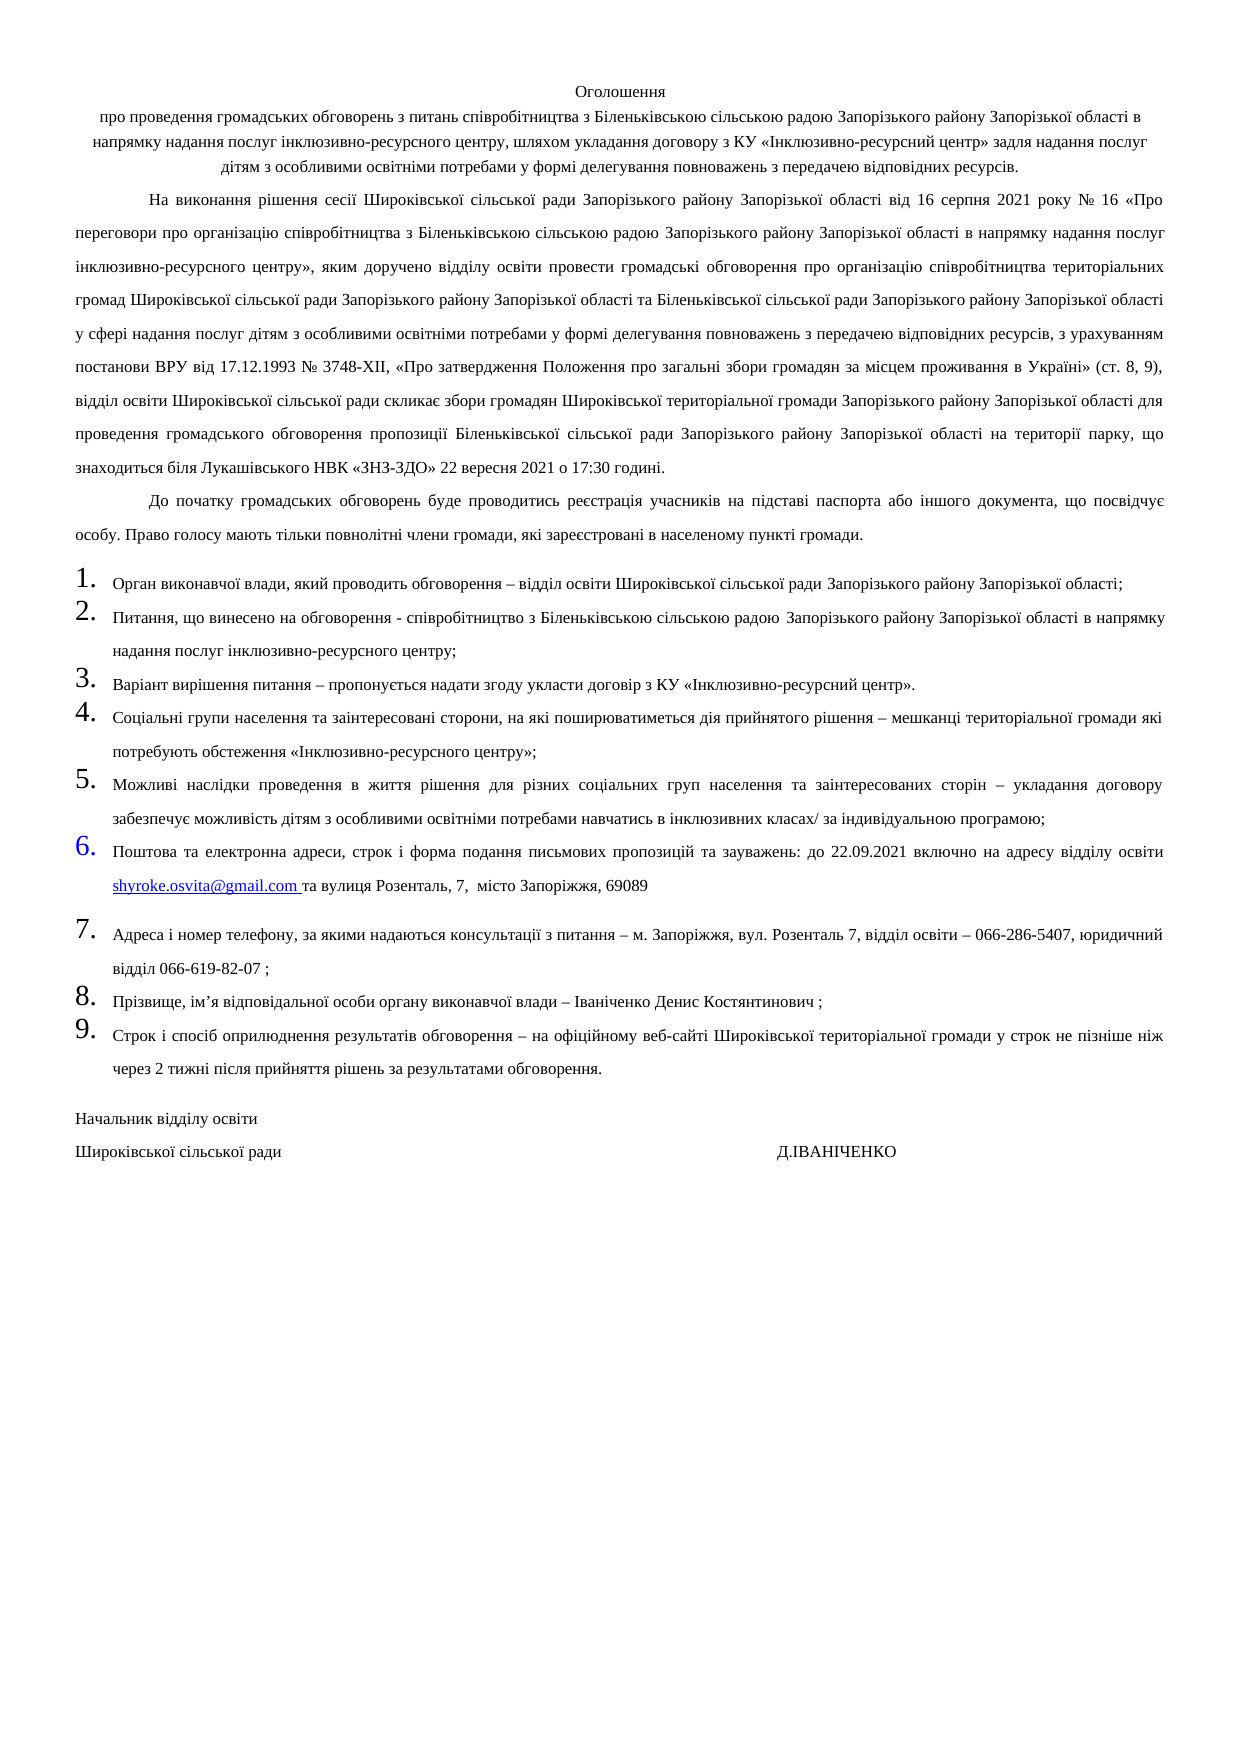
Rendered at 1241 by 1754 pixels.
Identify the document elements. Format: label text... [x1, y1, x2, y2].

list Можливі наслідки проведення в життя рішення для різних соціальних груп населення та заінтересованих сторін – укладання договору забезпечує можливість дітям з особливими освітніми потребами навчатись в інклюзивних класах/ за індивідуальною програмою; [75, 761, 1165, 828]
text Начальник відділу освіти [75, 1094, 1165, 1128]
list Прізвище, ім’я відповідальної особи органу виконавчої влади – Іваніченко Денис Костянтинович ; [75, 978, 1165, 1011]
list Поштова та електронна адреси, строк і форма подання письмових пропозицій та зауважень: до 22.09.2021 включно на адресу відділу освіти shyroke.osvita@gmail.com та вулиця Розенталь, 7, місто Запоріжжя, 69089 [75, 828, 1165, 895]
list Адреса і номер телефону, за якими надаються консультації з питання – м. Запоріжжя, вул. Розенталь 7, відділ освіти – 066-286-5407, юридичний відділ 066-619-82-07 ; [75, 911, 1165, 978]
text Широківської сільської ради Д.ІВАНІЧЕНКО [75, 1128, 1165, 1161]
list Орган виконавчої влади, який проводить обговорення – відділ освіти Широківської сільської ради Запорізького району Запорізької області; [75, 560, 1165, 593]
list Варіант вирішення питання – пропонується надати згоду укласти договір з КУ «Інклюзивно-ресурсний центр». [75, 660, 1165, 694]
text Оголошення [75, 75, 1165, 100]
text До початку громадських обговорень буде проводитись реєстрація учасників на підставі паспорта або іншого документа, що посвідчує особу. Право голосу мають тільки повнолітні члени громади, які зареєстровані в населеному пункті громади. [75, 477, 1165, 544]
list Питання, що винесено на обговорення - співробітництво з Біленьківською сільською радою Запорізького району Запорізької області в напрямку надання послуг інклюзивно-ресурсного центру; [75, 593, 1165, 660]
list Строк і спосіб оприлюднення результатів обговорення – на офіційному веб-сайті Широківської територіальної громади у строк не пізніше ніж через 2 тижні після прийняття рішень за результатами обговорення. [75, 1011, 1165, 1078]
list Соціальні групи населення та заінтересовані сторони, на які поширюватиметься дія прийнятого рішення – мешканці територіальної громади які потребують обстеження «Інклюзивно-ресурсного центру»; [75, 694, 1165, 761]
text На виконання рішення сесії Широківської сільської ради Запорізького району Запорізької області від 16 серпня 2021 року № 16 «Про переговори про організацію співробітництва з Біленьківською сільською радою Запорізького району Запорізької області в напрямку надання послуг інклюзивно-ресурсного центру», яким доручено відділу освіти провести громадські обговорення про організацію співробітництва територіальних громад Широківської сільської ради Запорізького району Запорізької області та Біленьківської сільської ради Запорізького району Запорізької області у сфері надання послуг дітям з особливими освітніми потребами у формі делегування повноважень з передачею відповідних ресурсів, з урахуванням постанови ВРУ від 17.12.1993 № 3748-ХІІ, «Про затвердження Положення про загальні збори громадян за місцем проживання в Україні» (ст. 8, 9), відділ освіти Широківської сільської ради скликає збори громадян Широківської територіальної громади Запорізького району Запорізької області для проведення громадського обговорення пропозиції Біленьківської сільської ради Запорізького району Запорізької області на території парку, що знаходиться біля Лукашівського НВК «ЗНЗ-ЗДО» 22 вересня 2021 о 17:30 годині. [75, 175, 1165, 477]
text про проведення громадських обговорень з питань співробітництва з Біленьківською сільською радою Запорізького району Запорізької області в напрямку надання послуг інклюзивно-ресурсного центру, шляхом укладання договору з КУ «Інклюзивно-ресурсний центр» задля надання послуг дітям з особливими освітніми потребами у формі делегування повноважень з передачею відповідних ресурсів. [75, 100, 1165, 175]
